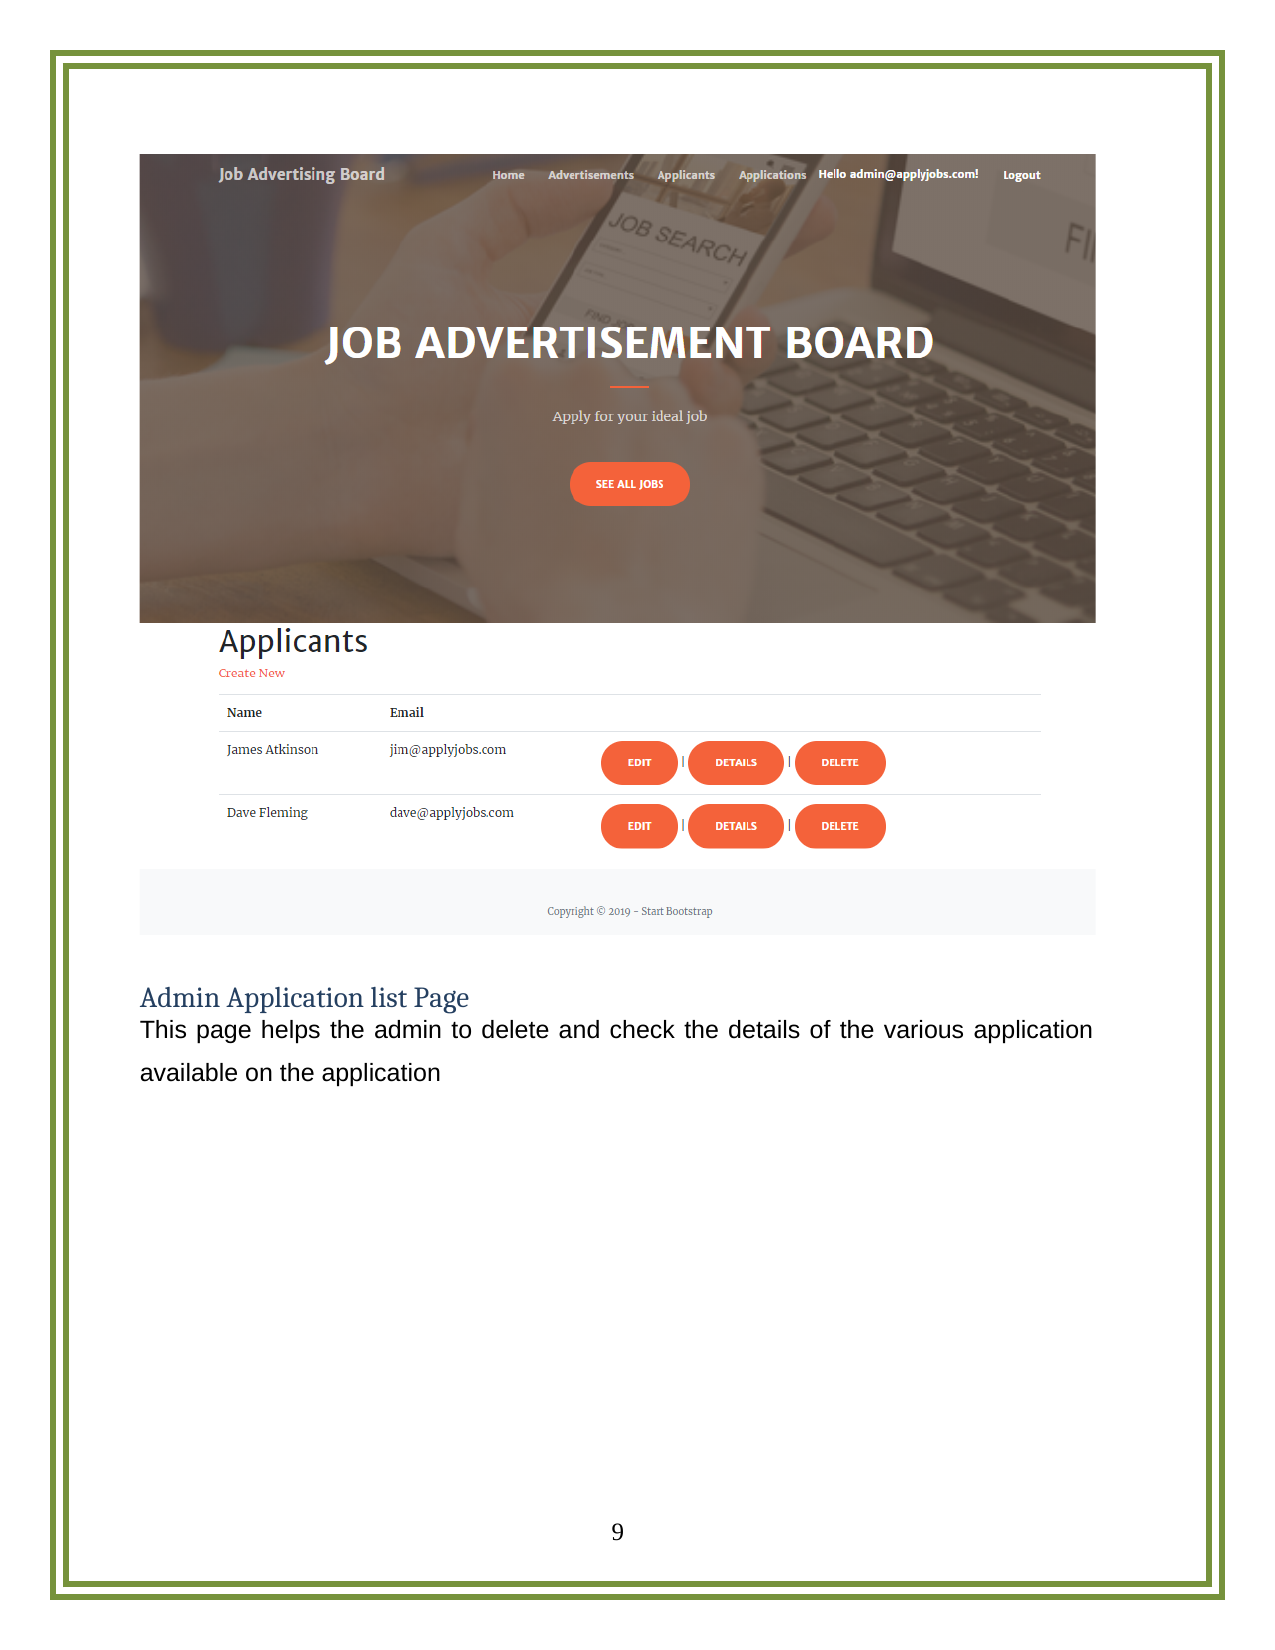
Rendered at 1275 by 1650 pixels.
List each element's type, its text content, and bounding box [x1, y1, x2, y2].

picture [139, 154, 1096, 935]
text This page helps the admin to delete and check the details of the various application available on the application [139, 1015, 1096, 1087]
subtitle Admin Application list Page [139, 981, 1096, 1015]
